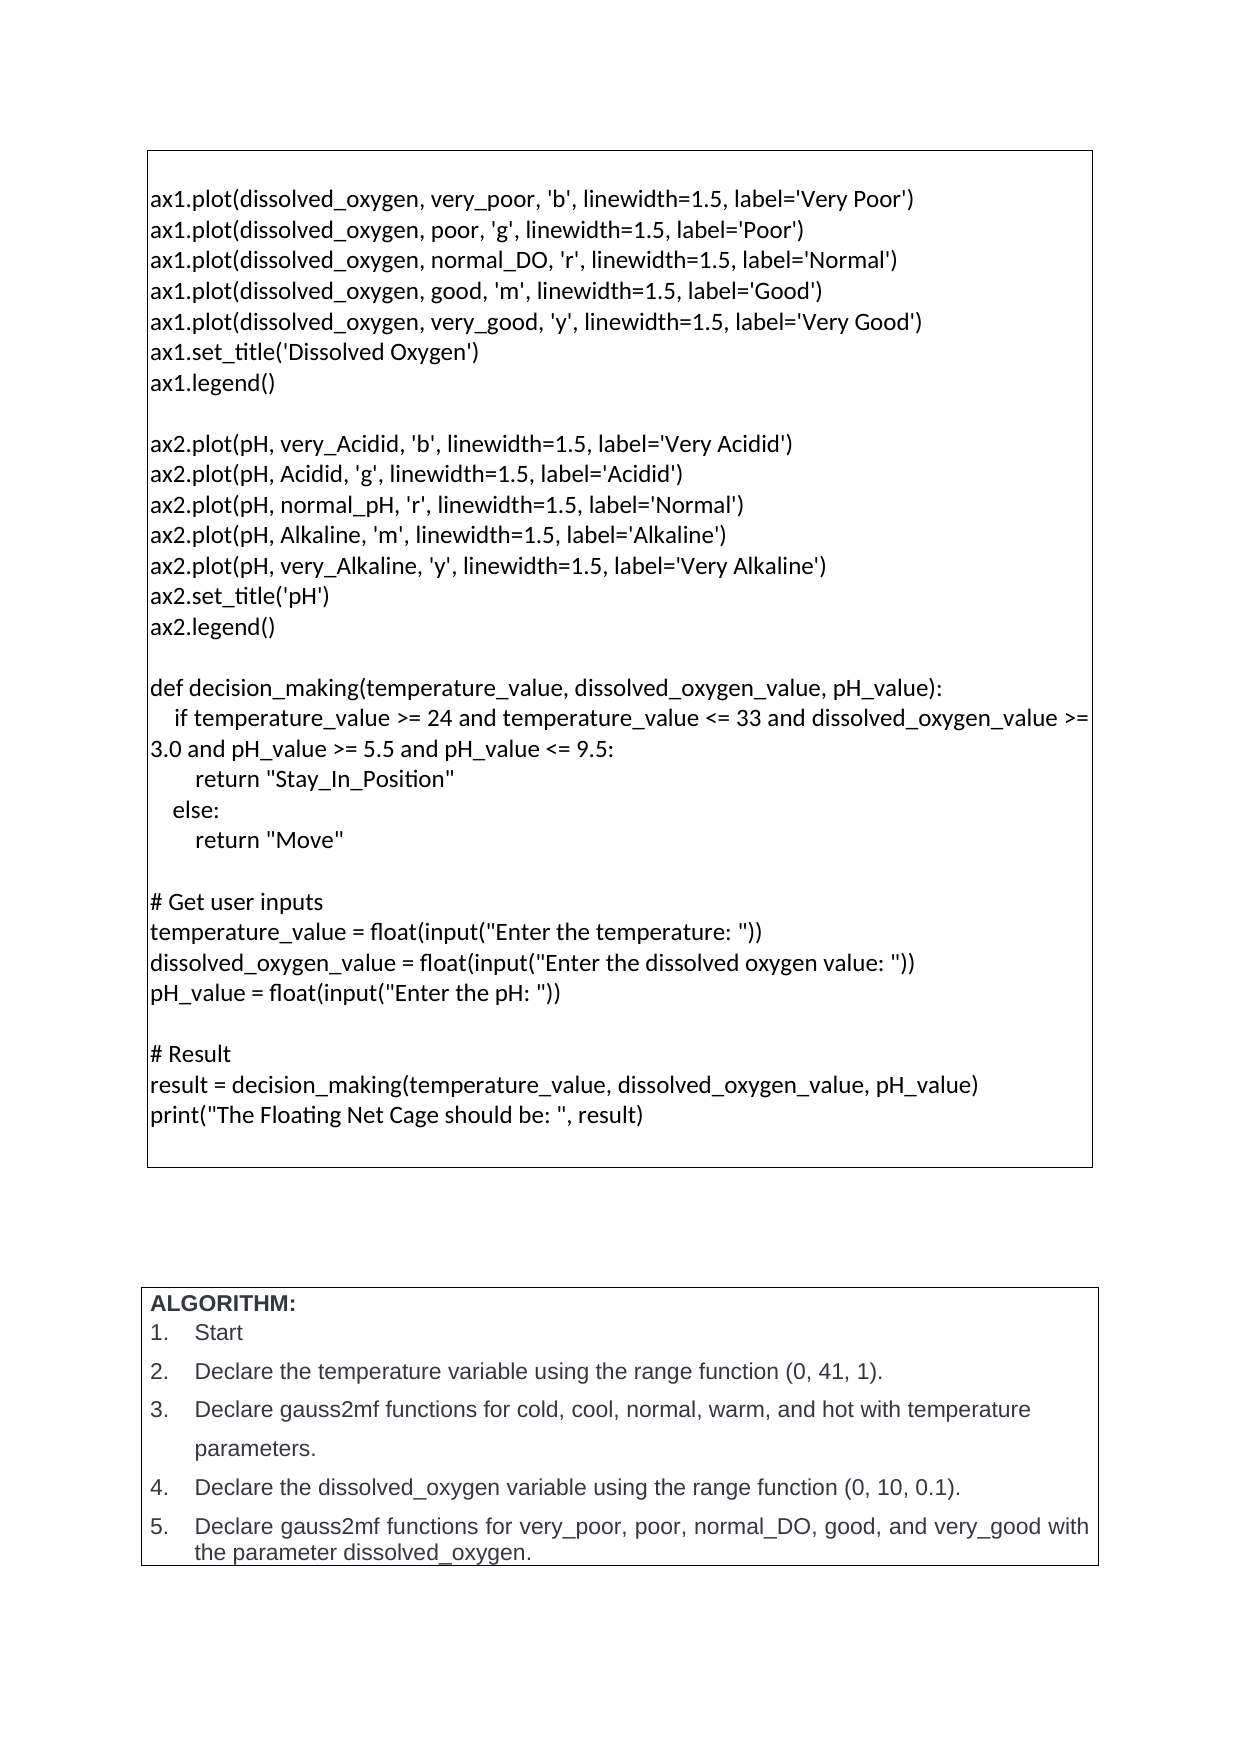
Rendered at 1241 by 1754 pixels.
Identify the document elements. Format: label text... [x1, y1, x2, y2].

text ax2.plot(pH, very_Acidid, 'b', linewidth=1.5, label='Very Acidid') [150, 428, 1090, 458]
text dissolved_oxygen_value = float(input("Enter the dissolved oxygen value: ")) [150, 947, 1090, 977]
text ax2.plot(pH, very_Alkaline, 'y', linewidth=1.5, label='Very Alkaline') [150, 550, 1090, 580]
text ax1.plot(dissolved_oxygen, very_good, 'y', linewidth=1.5, label='Very Good') [150, 306, 1090, 336]
text ax1.set_title('Dissolved Oxygen') [150, 336, 1090, 367]
text ax1.legend() [150, 367, 1090, 397]
list 1. Start [142, 1316, 1098, 1345]
text ax2.set_title('pH') [150, 580, 1090, 611]
text ax2.plot(pH, Alkaline, 'm', linewidth=1.5, label='Alkaline') [150, 519, 1090, 550]
list 2. Declare the temperature variable using the range function (0, 41, 1). [142, 1354, 1098, 1384]
text temperature_value = float(input("Enter the temperature: ")) [150, 916, 1090, 947]
text else: [150, 794, 1090, 824]
text result = decision_making(temperature_value, dissolved_oxygen_value, pH_value) [150, 1069, 1090, 1099]
list 4. Declare the dissolved_oxygen variable using the range function (0, 10, 0.1). [142, 1471, 1098, 1501]
text pH_value = float(input("Enter the pH: ")) [150, 977, 1090, 1008]
text ax1.plot(dissolved_oxygen, poor, 'g', linewidth=1.5, label='Poor') [150, 214, 1090, 245]
text ax2.plot(pH, Acidid, 'g', linewidth=1.5, label='Acidid') [150, 458, 1090, 489]
list 3. Declare gauss2mf functions for cold, cool, normal, warm, and hot with temperature [142, 1393, 1098, 1423]
text ax1.plot(dissolved_oxygen, very_poor, 'b', linewidth=1.5, label='Very Poor') [150, 184, 1090, 214]
list 5. Declare gauss2mf functions for very_poor, poor, normal_DO, good, and very_good with the parameter dissolved_oxygen. [142, 1510, 1098, 1565]
text ax2.legend() [150, 611, 1090, 641]
list ALGORITHM: [142, 1288, 1098, 1316]
text # Get user inputs [150, 886, 1090, 916]
text ax1.plot(dissolved_oxygen, good, 'm', linewidth=1.5, label='Good') [150, 275, 1090, 306]
text parameters. [142, 1432, 1098, 1462]
text if temperature_value >= 24 and temperature_value <= 33 and dissolved_oxygen_value >= 3.0 and pH_value >= 5.5 and pH_value <= 9.5: [150, 702, 1090, 763]
text print("The Floating Net Cage should be: ", result) [150, 1099, 1090, 1130]
text ax2.plot(pH, normal_pH, 'r', linewidth=1.5, label='Normal') [150, 489, 1090, 519]
text ax1.plot(dissolved_oxygen, normal_DO, 'r', linewidth=1.5, label='Normal') [150, 245, 1090, 275]
text def decision_making(temperature_value, dissolved_oxygen_value, pH_value): [150, 672, 1090, 702]
text return "Stay_In_Position" [150, 763, 1090, 794]
text return "Move" [150, 824, 1090, 855]
text # Result [150, 1038, 1090, 1069]
